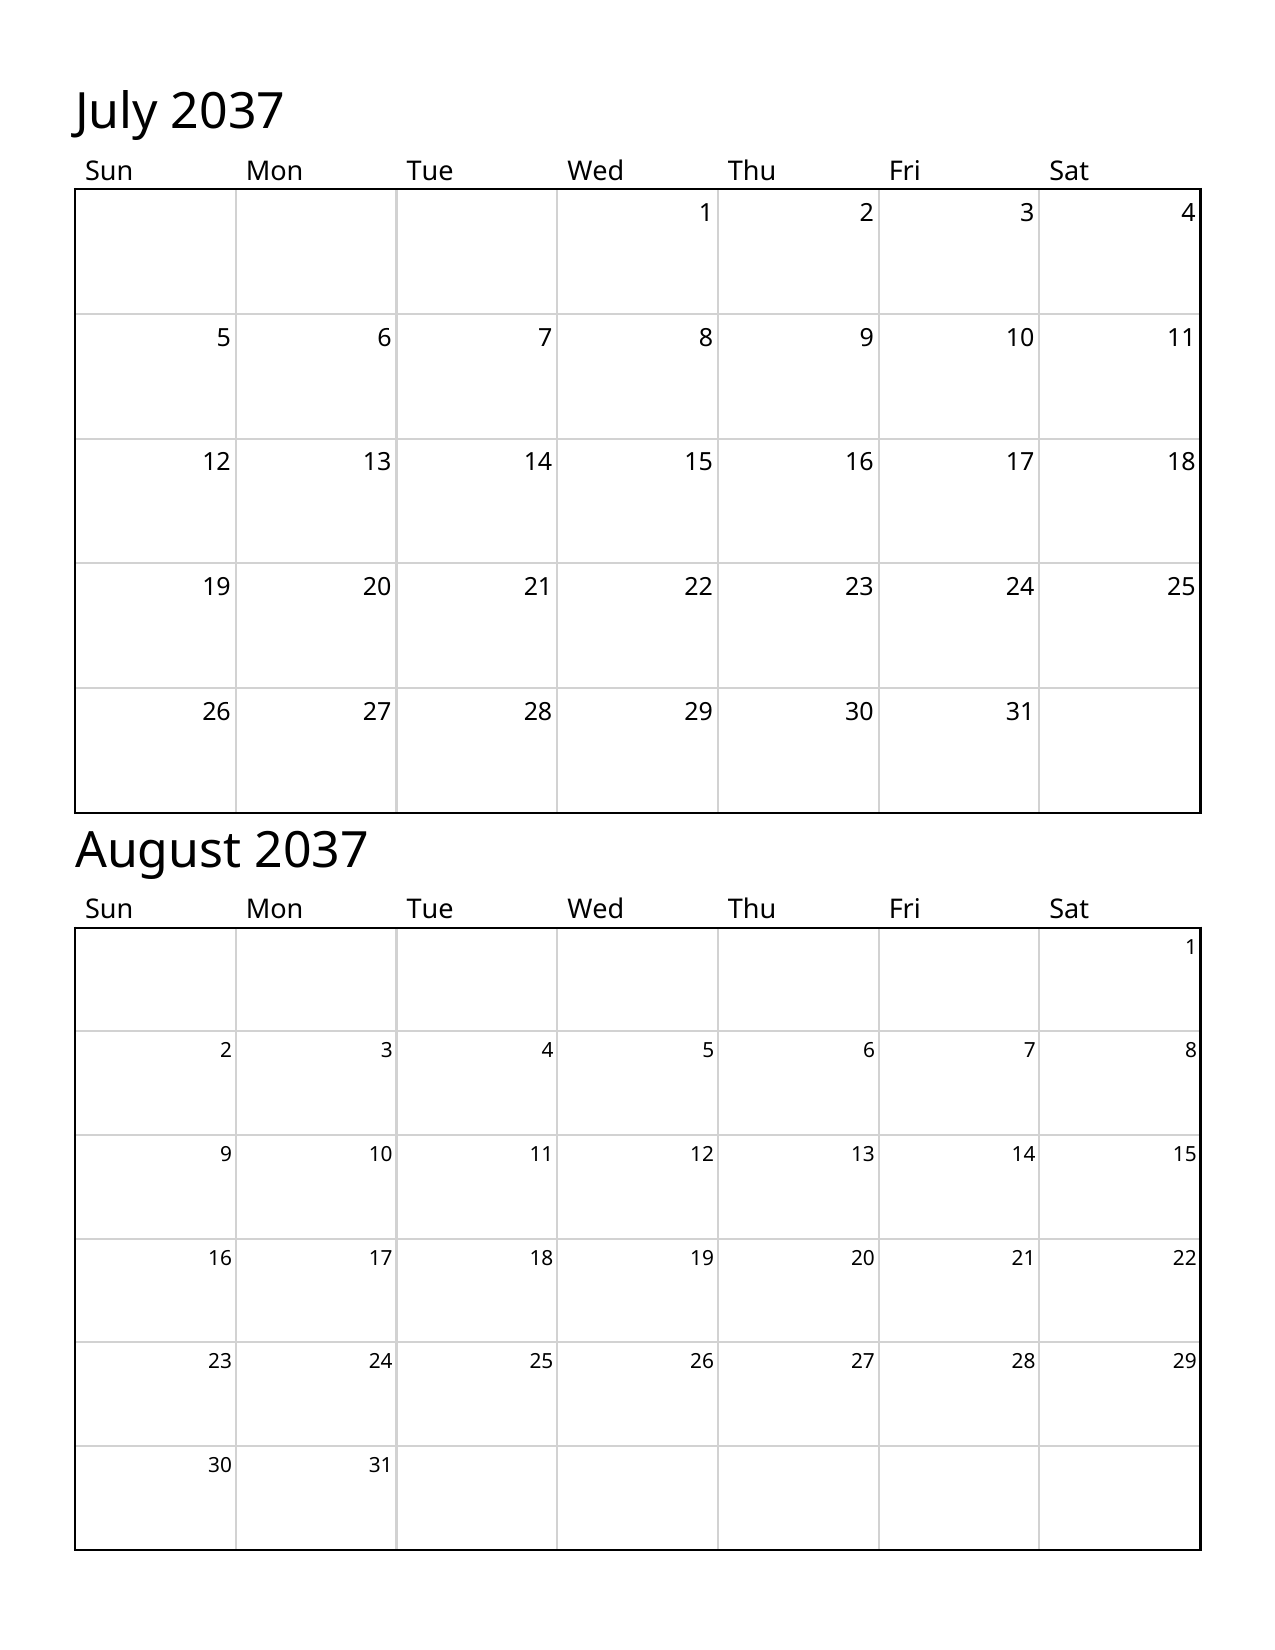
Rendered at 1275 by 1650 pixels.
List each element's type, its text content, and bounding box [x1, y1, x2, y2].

table_cell 17 [237, 1240, 395, 1341]
table_cell [719, 1447, 878, 1548]
table_cell 3 [237, 1032, 395, 1134]
table_header [558, 929, 717, 1030]
table_cell 15 [558, 440, 717, 562]
table_cell 16 [719, 440, 878, 562]
table_cell 24 [880, 564, 1038, 687]
table_cell 5 [558, 1032, 717, 1134]
text Sun Mon Tue Wed Thu Fri Sat [85, 890, 1214, 927]
table_cell 19 [558, 1240, 717, 1341]
table_cell 6 [719, 1032, 878, 1134]
table_cell [880, 1447, 1038, 1548]
table_cell 4 [398, 1032, 556, 1134]
table_cell 19 [76, 564, 235, 687]
table_header 2 [719, 190, 878, 313]
table_cell 5 [76, 315, 235, 437]
table_header [398, 190, 556, 313]
table_cell 17 [880, 440, 1038, 562]
table_header [76, 929, 235, 1030]
table_cell 22 [1040, 1240, 1199, 1341]
table_cell 7 [398, 315, 556, 437]
table_cell 26 [76, 689, 235, 812]
table_cell 25 [398, 1343, 556, 1445]
table_cell 11 [1040, 315, 1199, 437]
table_cell 12 [76, 440, 235, 562]
table_cell 14 [398, 440, 556, 562]
table_cell 14 [880, 1136, 1038, 1237]
table_header [719, 929, 878, 1030]
text Sun Mon Tue Wed Thu Fri Sat [85, 151, 1214, 188]
table_cell 21 [880, 1240, 1038, 1341]
table_cell 13 [237, 440, 395, 562]
table_cell 31 [880, 689, 1038, 812]
table_cell 26 [558, 1343, 717, 1445]
table_cell 24 [237, 1343, 395, 1445]
table_cell 21 [398, 564, 556, 687]
table_cell 23 [76, 1343, 235, 1445]
table_cell 11 [398, 1136, 556, 1237]
table_cell [398, 1447, 556, 1548]
table_cell 2 [76, 1032, 235, 1134]
table_cell 31 [237, 1447, 395, 1548]
table_cell 25 [1040, 564, 1199, 687]
table_cell [1040, 1447, 1199, 1548]
table_header [237, 929, 395, 1030]
table_cell 6 [237, 315, 395, 437]
table_cell 30 [719, 689, 878, 812]
table_cell 7 [880, 1032, 1038, 1134]
table_cell 28 [880, 1343, 1038, 1445]
table_cell 27 [719, 1343, 878, 1445]
table_cell 15 [1040, 1136, 1199, 1237]
table_header 4 [1040, 190, 1199, 313]
table_cell 9 [76, 1136, 235, 1237]
table_cell 12 [558, 1136, 717, 1237]
table_cell 20 [237, 564, 395, 687]
subtitle July 2037 [75, 75, 1214, 143]
table_cell 29 [1040, 1343, 1199, 1445]
table_cell [1040, 689, 1199, 812]
table_cell 23 [719, 564, 878, 687]
table_cell 13 [719, 1136, 878, 1237]
table_cell 8 [1040, 1032, 1199, 1134]
subtitle August 2037 [75, 814, 1214, 882]
table_header [237, 190, 395, 313]
table_cell 10 [237, 1136, 395, 1237]
table_header [398, 929, 556, 1030]
table_cell 9 [719, 315, 878, 437]
table_cell 28 [398, 689, 556, 812]
table_cell 27 [237, 689, 395, 812]
table_cell 29 [558, 689, 717, 812]
table_cell 30 [76, 1447, 235, 1548]
table_cell 10 [880, 315, 1038, 437]
table_header 1 [1040, 929, 1199, 1030]
table_header 1 [558, 190, 717, 313]
table_cell 18 [398, 1240, 556, 1341]
table_cell 16 [76, 1240, 235, 1341]
table_cell 22 [558, 564, 717, 687]
table_cell 8 [558, 315, 717, 437]
table_cell 20 [719, 1240, 878, 1341]
table_header [880, 929, 1038, 1030]
table_cell [558, 1447, 717, 1548]
table_cell 18 [1040, 440, 1199, 562]
table_header 3 [880, 190, 1038, 313]
table_header [76, 190, 235, 313]
